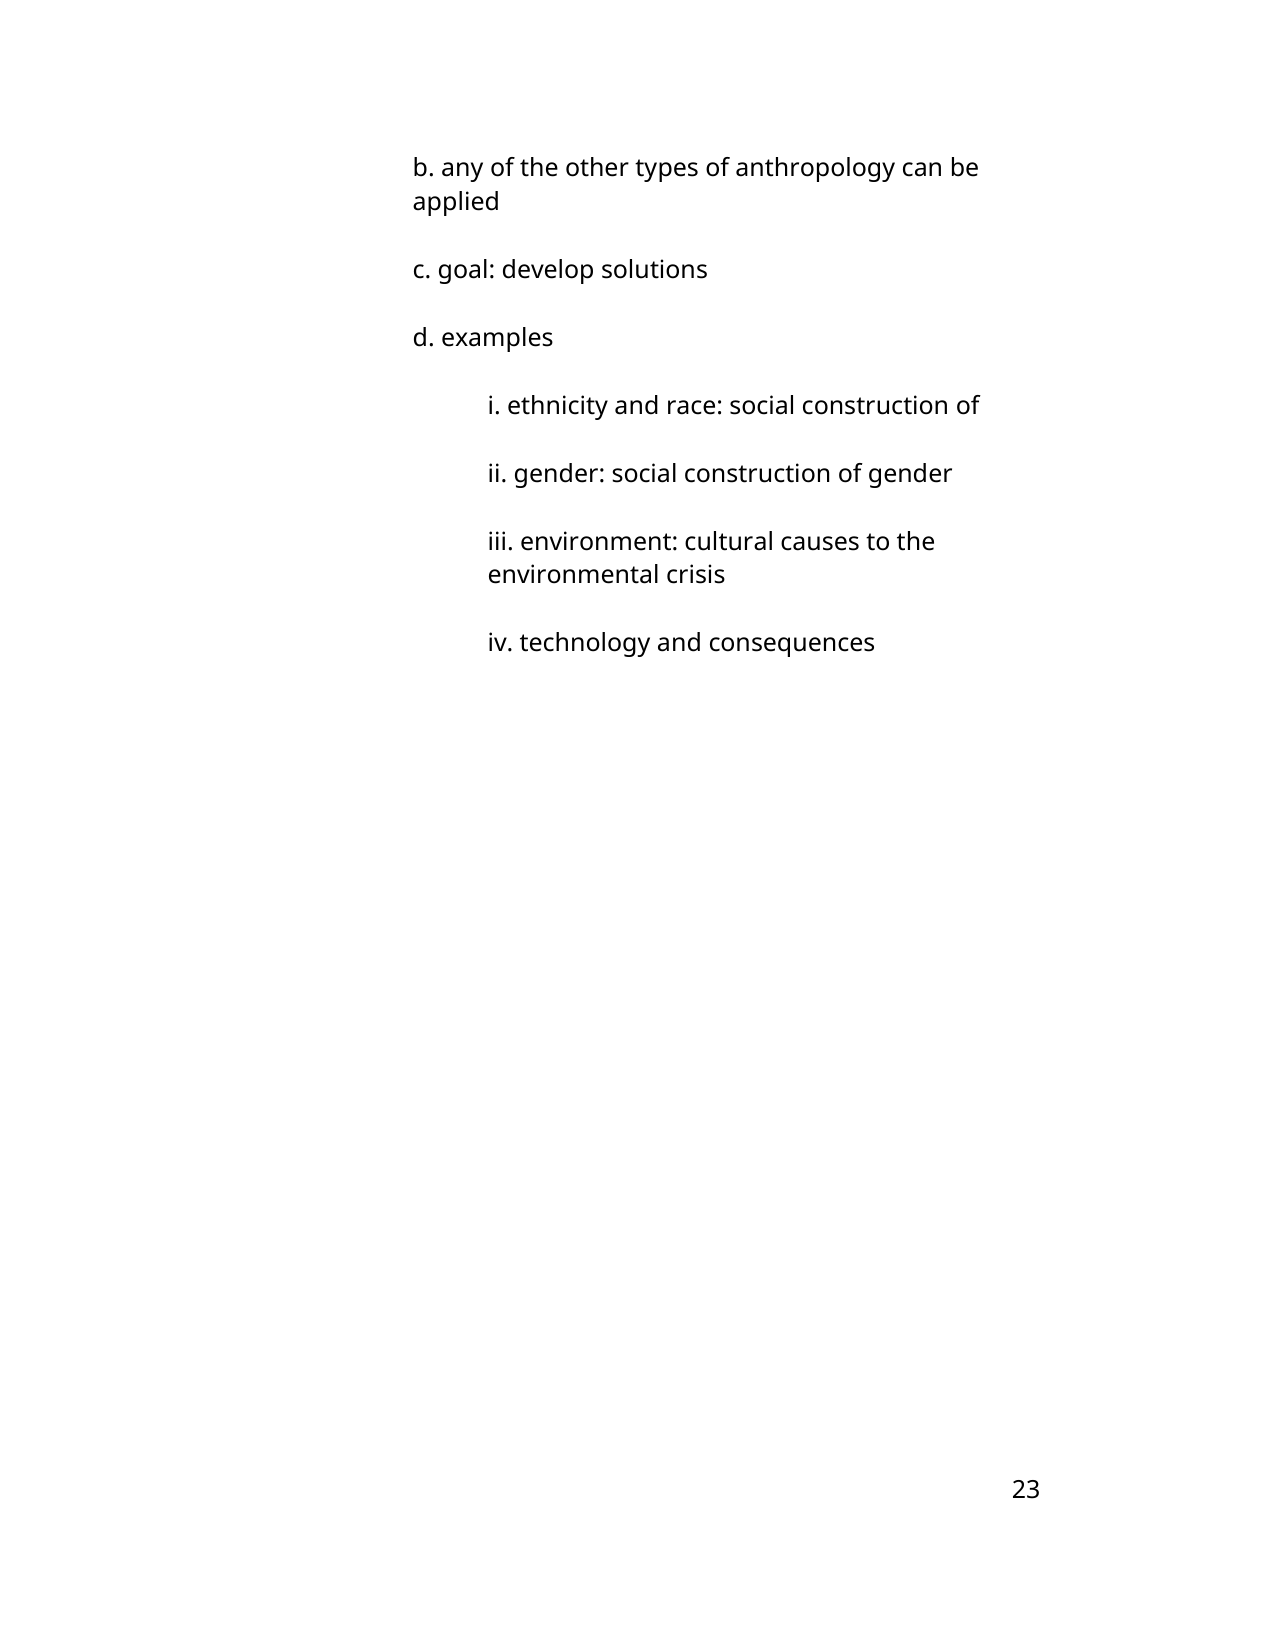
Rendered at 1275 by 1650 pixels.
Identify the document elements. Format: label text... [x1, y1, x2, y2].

text b. any of the other types of anthropology can be [187, 150, 1087, 184]
text d. examples [187, 320, 1087, 354]
text environmental crisis [187, 557, 1087, 591]
text c. goal: develop solutions [187, 252, 1087, 286]
text iv. technology and consequences [187, 625, 1087, 659]
text ii. gender: social construction of gender [187, 456, 1087, 489]
text i. ethnicity and race: social construction of [187, 388, 1087, 422]
text iii. environment: cultural causes to the [187, 523, 1087, 557]
text applied [187, 184, 1087, 218]
